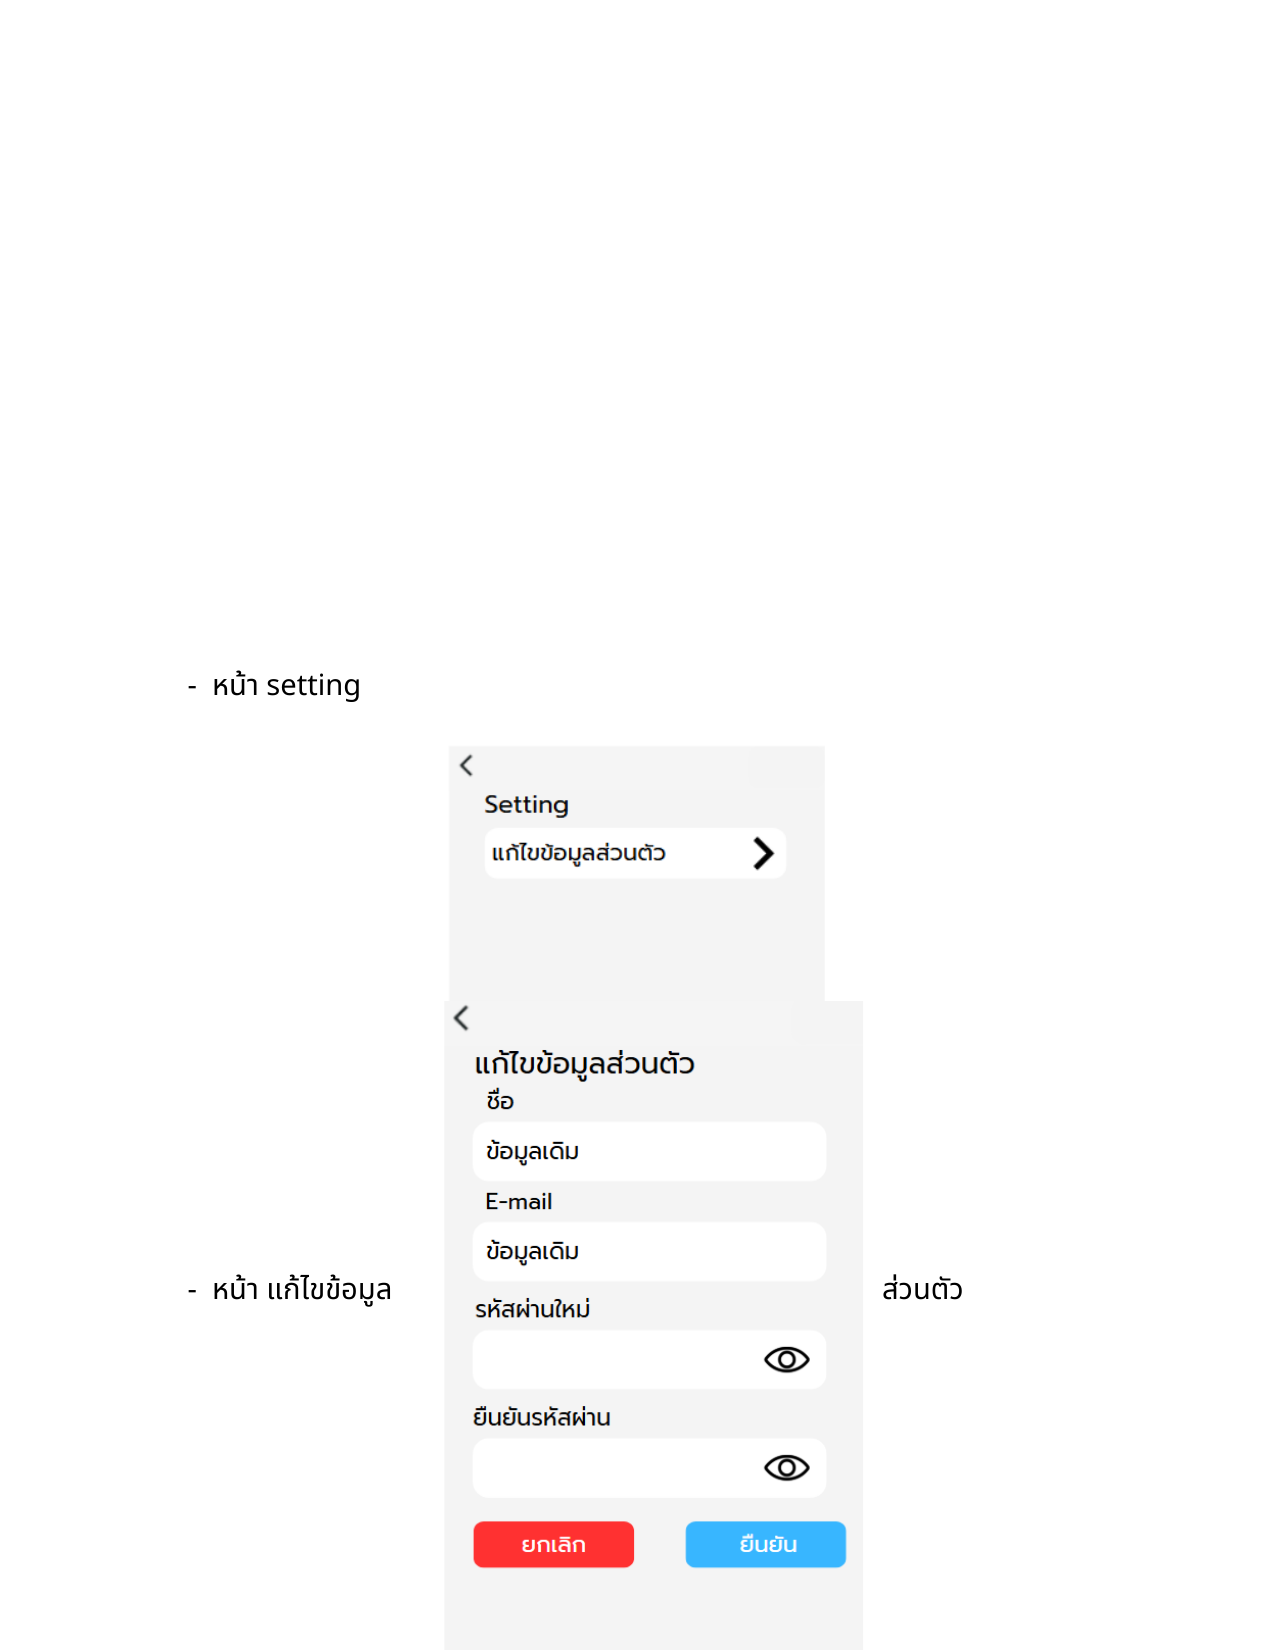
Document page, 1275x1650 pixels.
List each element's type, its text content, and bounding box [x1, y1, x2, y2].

text - หน้า setting [187, 664, 1125, 708]
text - หน้า แก้ไขข้อมูลส่วนตัว [864, 1268, 1125, 1312]
text - หน้า แก้ไขข้อมูลส่วนตัว [187, 1268, 444, 1312]
picture [440, 734, 864, 1650]
